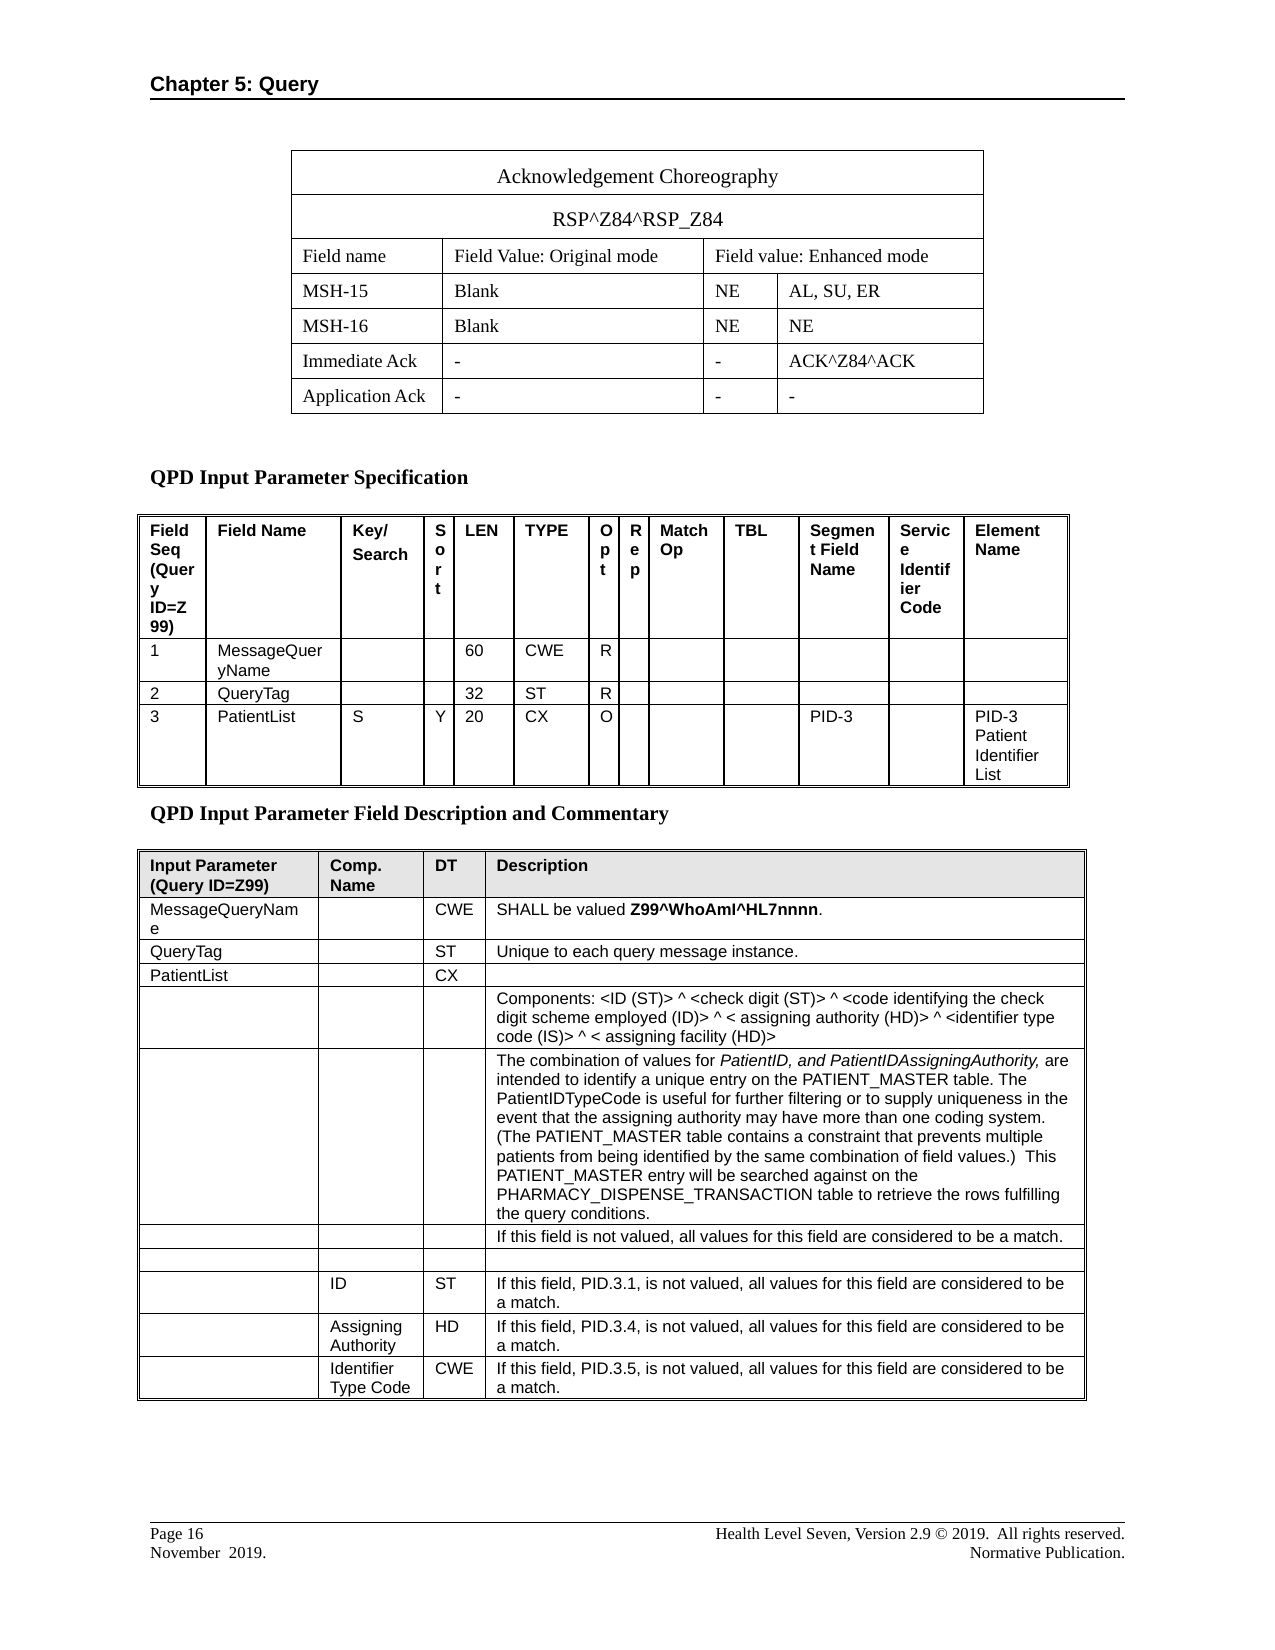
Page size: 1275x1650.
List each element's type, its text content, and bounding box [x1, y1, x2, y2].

table_header Field Name [207, 517, 340, 638]
table_cell R [590, 639, 618, 681]
text QPD Input Parameter Field Description and Commentary [150, 800, 1125, 824]
table_cell Application Ack [292, 379, 442, 413]
table_cell Immediate Ack [292, 344, 442, 378]
table_header Sort [425, 517, 453, 638]
table_cell ACK^Z84^ACK [778, 344, 983, 378]
table_cell - [443, 344, 703, 378]
table_cell If this field, PID.3.5, is not valued, all values for this field are considered to be a match. [486, 1357, 1084, 1398]
table_cell [725, 705, 798, 785]
table_header Match Op [650, 517, 723, 638]
table_cell O [590, 705, 618, 785]
table_cell 32 [455, 682, 513, 704]
table_header Input Parameter (Query ID=Z99) [140, 852, 318, 897]
table_cell [140, 1314, 318, 1356]
table_header Acknowledgement Choreography [292, 151, 983, 194]
table_cell ID [319, 1272, 423, 1313]
table_cell PID-3 [800, 705, 888, 785]
table_cell QueryTag [207, 682, 340, 704]
table_cell If this field is not valued, all values for this field are considered to be a match. [486, 1225, 1084, 1247]
table_cell [342, 682, 423, 704]
table_cell If this field, PID.3.1, is not valued, all values for this field are considered to be a match. [486, 1272, 1084, 1313]
table_cell [140, 1357, 318, 1398]
table_cell [140, 1049, 318, 1224]
table_cell [424, 1049, 485, 1224]
table_header Element Name [965, 517, 1067, 638]
table_cell Components: <ID (ST)> ^ <check digit (ST)> ^ <code identifying the check digit scheme employed (ID)> ^ < assigning authority (HD)> ^ <identifier type code (IS)> ^ < assigning facility (HD)> [486, 987, 1084, 1047]
table_cell Identifier Type Code [319, 1357, 423, 1398]
table_cell [425, 639, 453, 681]
table_cell [319, 940, 423, 962]
table_cell AL, SU, ER [778, 274, 983, 308]
table_cell MSH-15 [292, 274, 442, 308]
table_cell MSH-16 [292, 309, 442, 343]
table_cell ST [424, 1272, 485, 1313]
table_cell Blank [443, 274, 703, 308]
table_cell ST [515, 682, 588, 704]
table_cell CWE [424, 898, 485, 939]
table_cell CX [424, 964, 485, 986]
table_cell [486, 964, 1084, 986]
table_cell NE [704, 309, 777, 343]
table_cell The combination of values for PatientID, and PatientIDAssigningAuthority, are intended to identify a unique entry on the PATIENT_MASTER table. The PatientIDTypeCode is useful for further filtering or to supply uniqueness in the event that the assigning authority may have more than one coding system. (The PATIENT_MASTER table contains a constraint that prevents multiple patients from being identified by the same combination of field values.) This PATIENT_MASTER entry will be searched against on the PHARMACY_DISPENSE_TRANSACTION table to retrieve the rows fulfilling the query conditions. [486, 1049, 1084, 1224]
table_cell 60 [455, 639, 513, 681]
table_header Comp. Name [319, 852, 423, 897]
table_cell Assigning Authority [319, 1314, 423, 1356]
table_cell QueryTag [140, 940, 318, 962]
table_cell 2 [140, 682, 205, 704]
table_cell [319, 964, 423, 986]
table_cell R [590, 682, 618, 704]
table_cell [140, 987, 318, 1047]
table_cell Y [425, 705, 453, 785]
table_cell [620, 682, 648, 704]
table_cell MessageQueryName [207, 639, 340, 681]
table_cell [725, 639, 798, 681]
table_header DT [424, 852, 485, 897]
table_header TYPE [515, 517, 588, 638]
table_cell [965, 639, 1067, 681]
table_cell [486, 1249, 1084, 1271]
table_header Rep [620, 517, 648, 638]
table_header Segment Field Name [800, 517, 888, 638]
table_header LEN [455, 517, 513, 638]
table_cell If this field, PID.3.4, is not valued, all values for this field are considered to be a match. [486, 1314, 1084, 1356]
table_cell [140, 1225, 318, 1247]
table_cell Field Value: Original mode [443, 239, 703, 273]
table_cell PatientList [140, 964, 318, 986]
table_cell Blank [443, 309, 703, 343]
table_cell CWE [515, 639, 588, 681]
table_cell [425, 682, 453, 704]
table_cell [319, 1249, 423, 1271]
table_cell ST [424, 940, 485, 962]
table_cell CX [515, 705, 588, 785]
table_cell [800, 639, 888, 681]
table_cell - [778, 379, 983, 413]
table_cell [620, 639, 648, 681]
table_header Service Identifier Code [890, 517, 963, 638]
table_cell MessageQueryName [140, 898, 318, 939]
table_cell [319, 987, 423, 1047]
table_cell PID-3 Patient Identifier List [965, 705, 1067, 785]
table_cell [890, 639, 963, 681]
table_header Description [486, 852, 1084, 897]
table_cell [424, 1249, 485, 1271]
table_cell [319, 898, 423, 939]
table_cell [890, 682, 963, 704]
table_cell [319, 1225, 423, 1247]
table_cell [424, 987, 485, 1047]
table_cell [650, 682, 723, 704]
table_header TBL [725, 517, 798, 638]
table_cell [800, 682, 888, 704]
table_cell [965, 682, 1067, 704]
table_header Opt [590, 517, 618, 638]
table_cell [650, 639, 723, 681]
table_cell PatientList [207, 705, 340, 785]
table_cell [725, 682, 798, 704]
table_cell Unique to each query message instance. [486, 940, 1084, 962]
table_cell S [342, 705, 423, 785]
table_cell Field name [292, 239, 442, 273]
table_cell [650, 705, 723, 785]
table_cell SHALL be valued Z99^WhoAmI^HL7nnnn. [486, 898, 1084, 939]
table_cell [140, 1272, 318, 1313]
table_header Key/ Search [342, 517, 423, 638]
table_cell RSP^Z84^RSP_Z84 [292, 195, 983, 238]
table_cell 20 [455, 705, 513, 785]
table_cell [620, 705, 648, 785]
table_cell NE [704, 274, 777, 308]
text QPD Input Parameter Specification [150, 465, 1125, 489]
table_cell [319, 1049, 423, 1224]
table_cell - [704, 379, 777, 413]
table_cell [342, 639, 423, 681]
table_cell [424, 1225, 485, 1247]
table_cell NE [778, 309, 983, 343]
table_cell - [704, 344, 777, 378]
table_cell CWE [424, 1357, 485, 1398]
table_cell - [443, 379, 703, 413]
table_cell 1 [140, 639, 205, 681]
table_cell 3 [140, 705, 205, 785]
table_cell [890, 705, 963, 785]
table_header Field Seq (Query ID=Z99) [140, 517, 205, 638]
table_cell HD [424, 1314, 485, 1356]
table_cell Field value: Enhanced mode [704, 239, 983, 273]
table_cell [140, 1249, 318, 1271]
